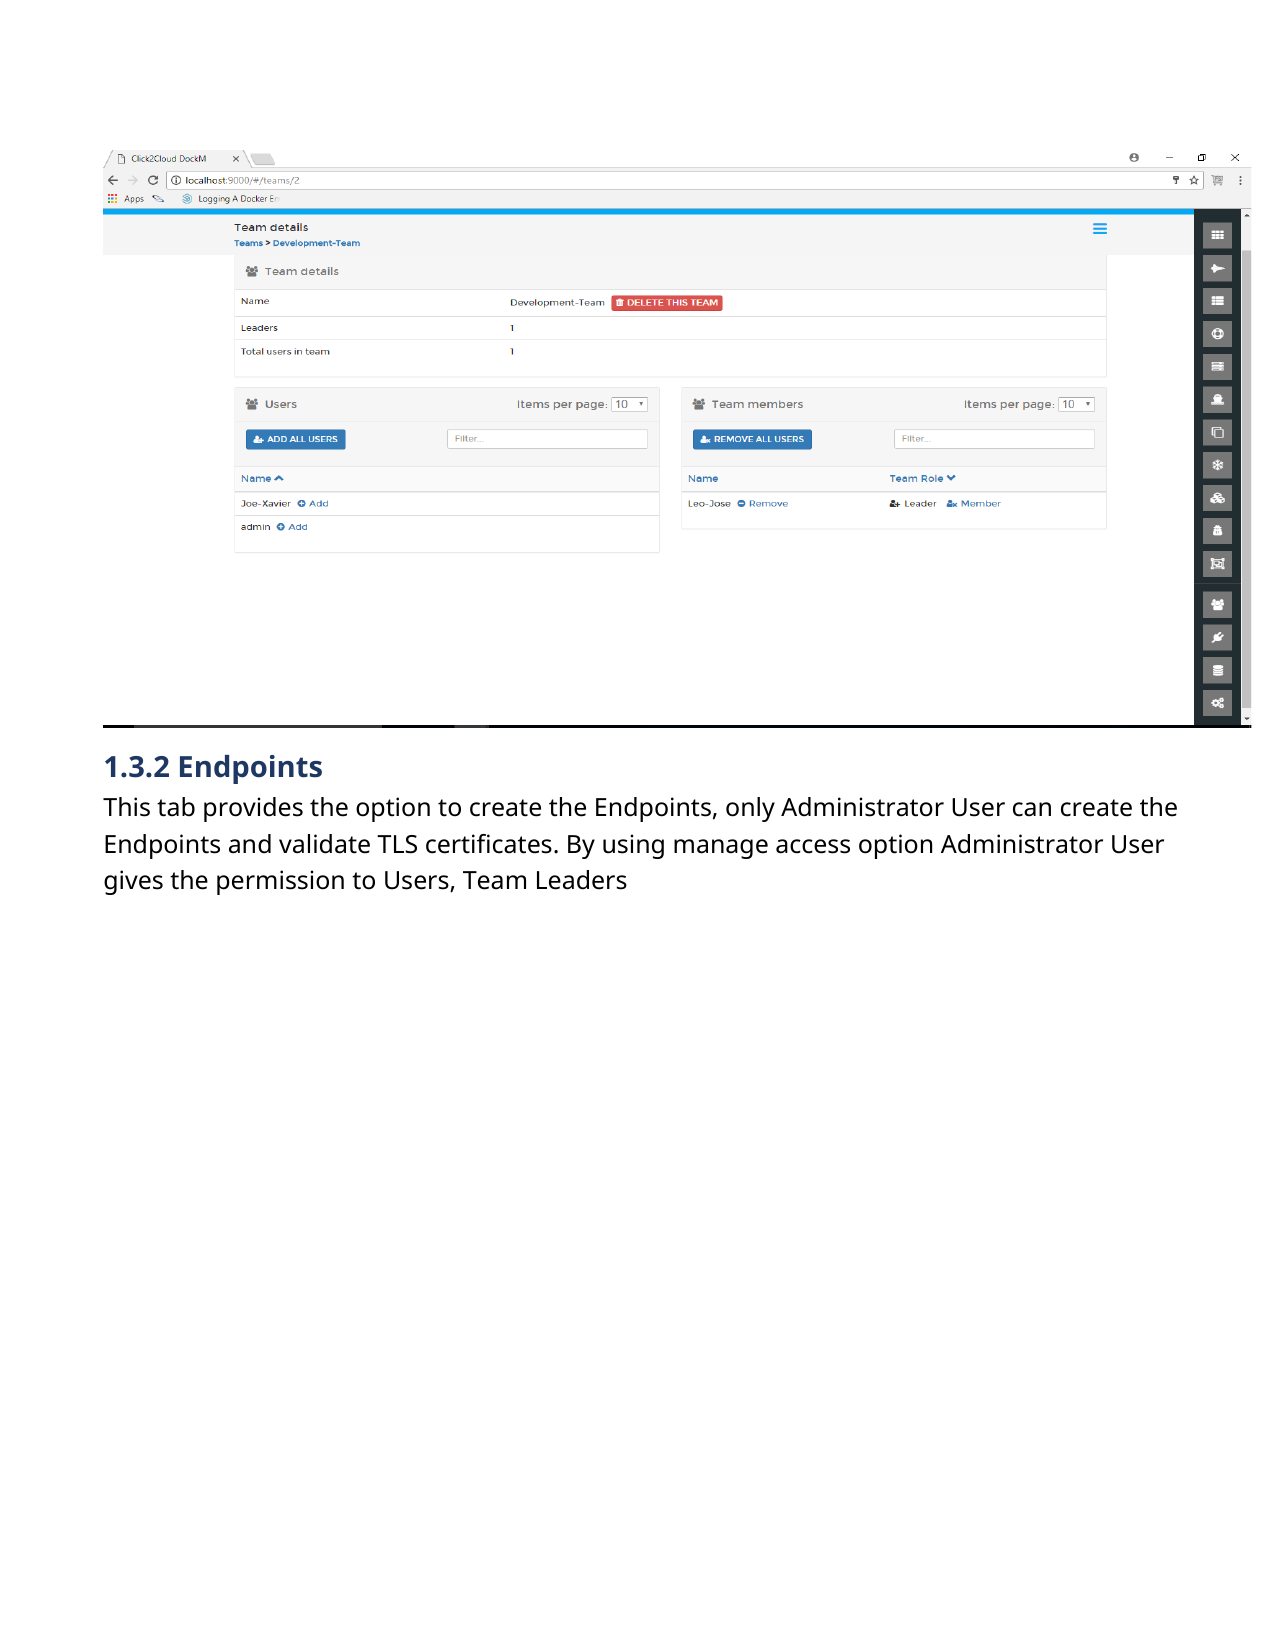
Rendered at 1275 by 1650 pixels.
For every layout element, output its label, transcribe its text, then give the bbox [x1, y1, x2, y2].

subtitle 1.3.2 Endpoints [103, 747, 1200, 786]
picture [103, 150, 1252, 728]
text This tab provides the option to create the Endpoints, only Administrator User can create the Endpoints and validate TLS certificates. By using manage access option Administrator User gives the permission to Users, Team Leaders [103, 789, 1200, 897]
